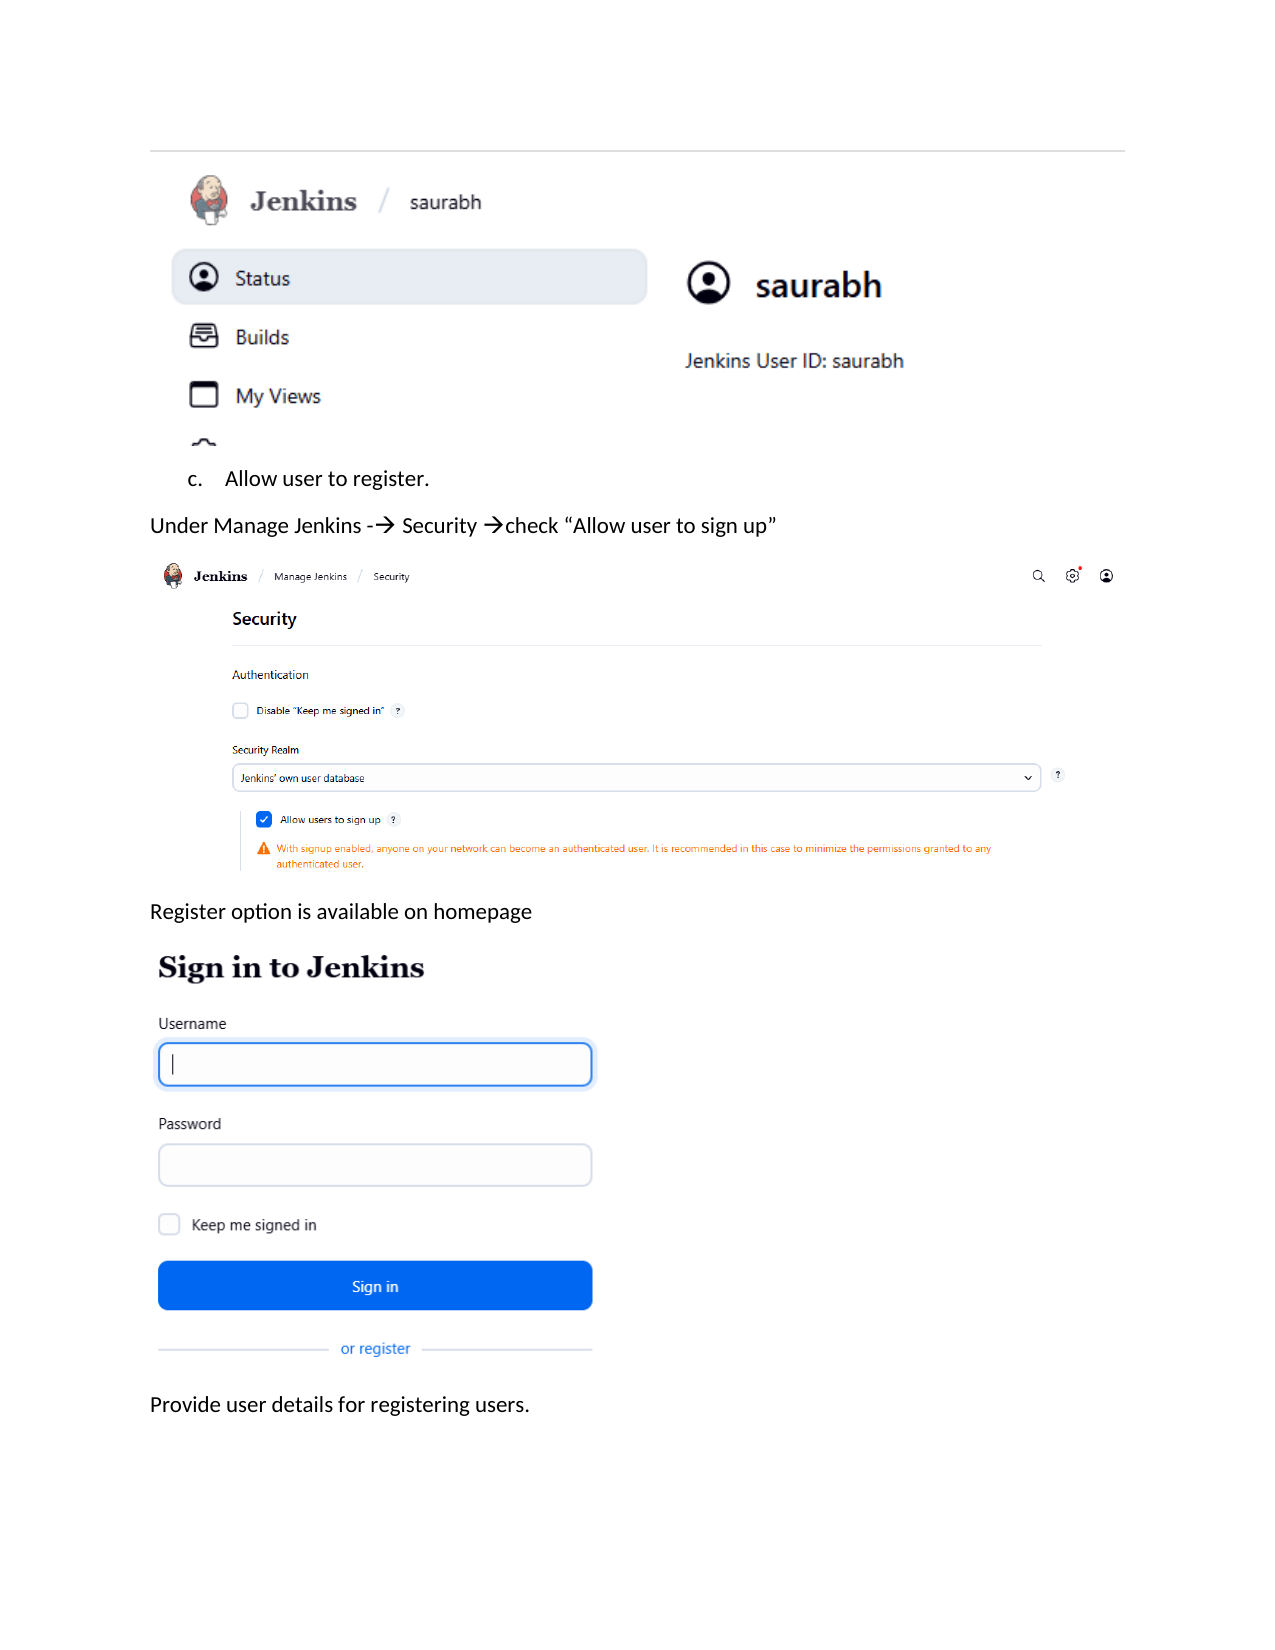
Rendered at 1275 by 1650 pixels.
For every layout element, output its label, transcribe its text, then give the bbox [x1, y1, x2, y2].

list Allow user to register. [187, 464, 1125, 492]
text Register option is available on homepage [150, 897, 1125, 925]
picture [150, 944, 641, 1372]
picture [150, 150, 1125, 446]
picture [150, 557, 1125, 879]
text Provide user details for registering users. [150, 1390, 1125, 1418]
text Under Manage Jenkins - Security check “Allow user to sign up” [150, 511, 1125, 539]
